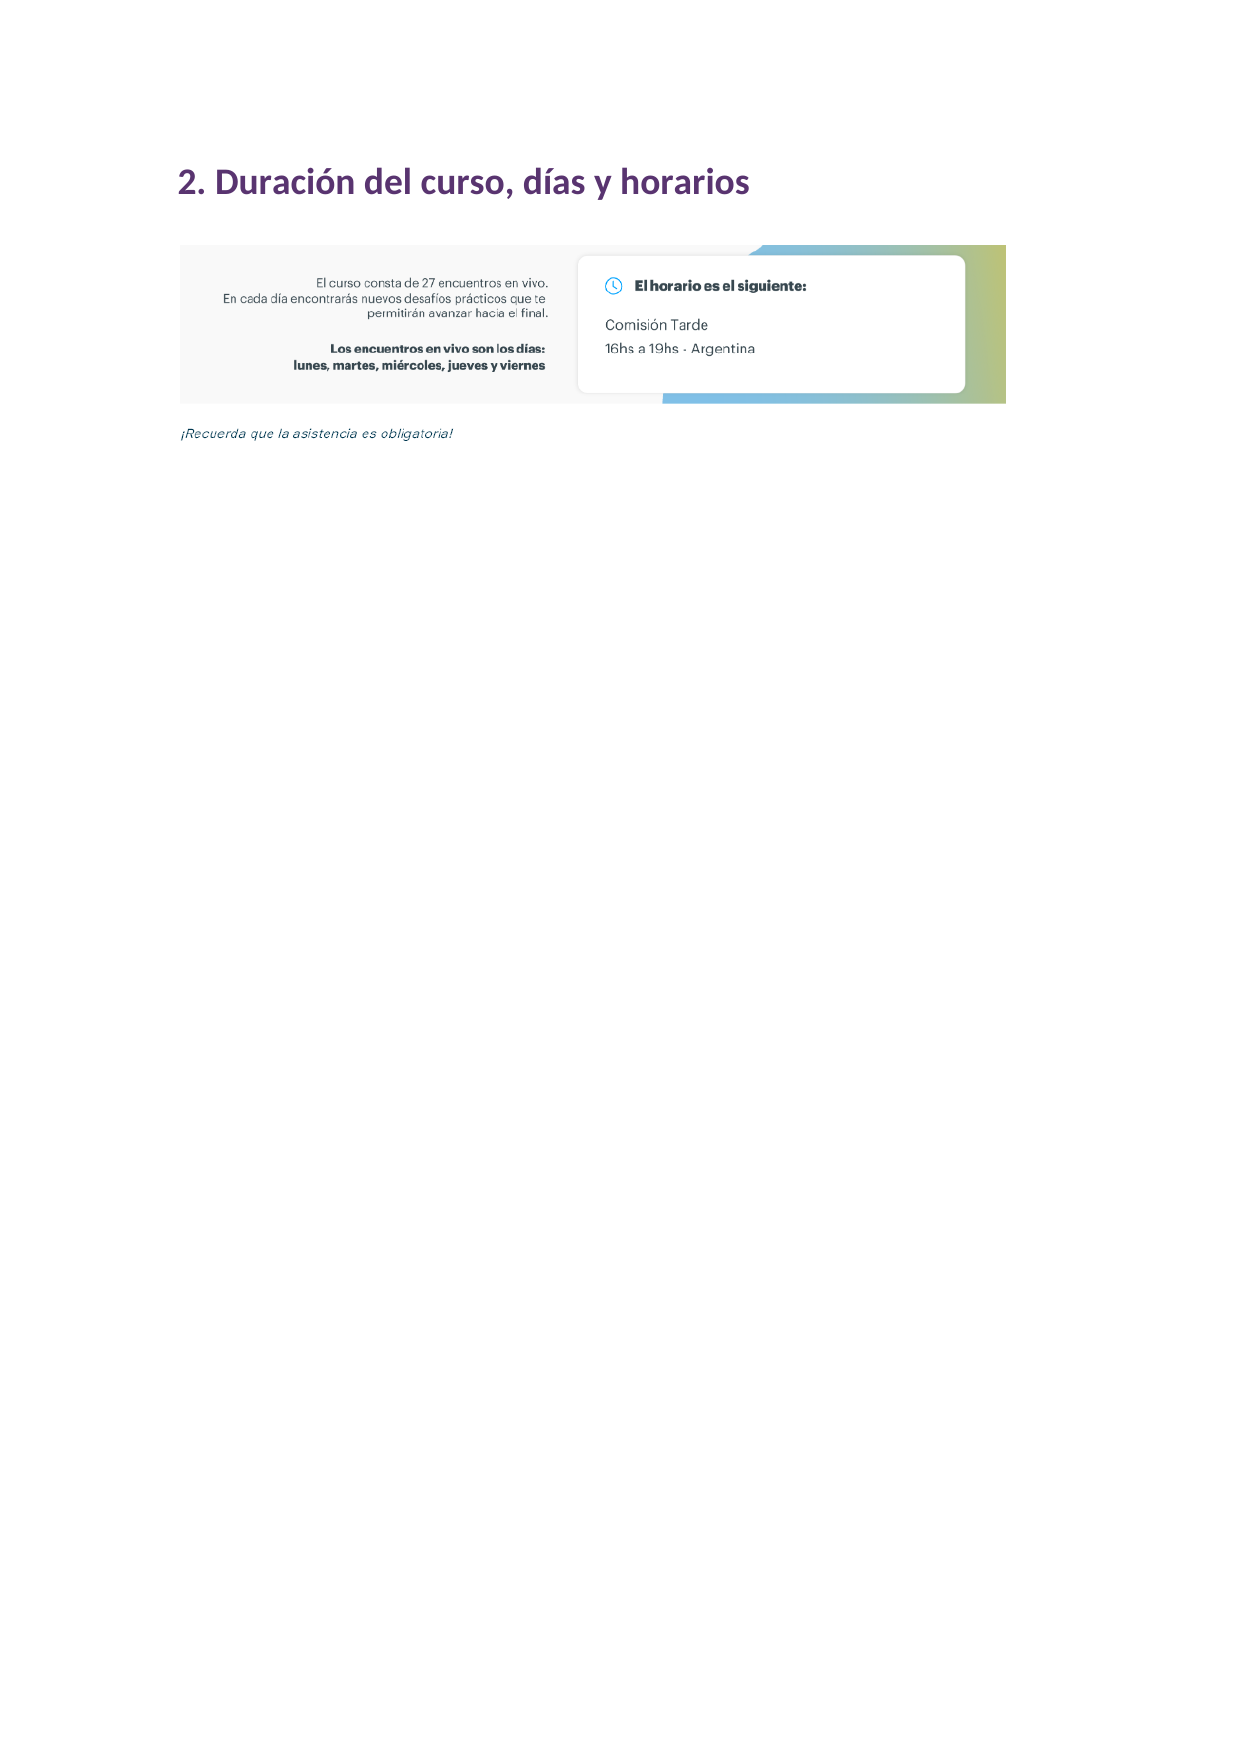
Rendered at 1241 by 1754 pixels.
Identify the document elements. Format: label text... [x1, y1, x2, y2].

picture [177, 231, 1044, 454]
subtitle Duración del curso, días y horarios [177, 158, 1063, 204]
